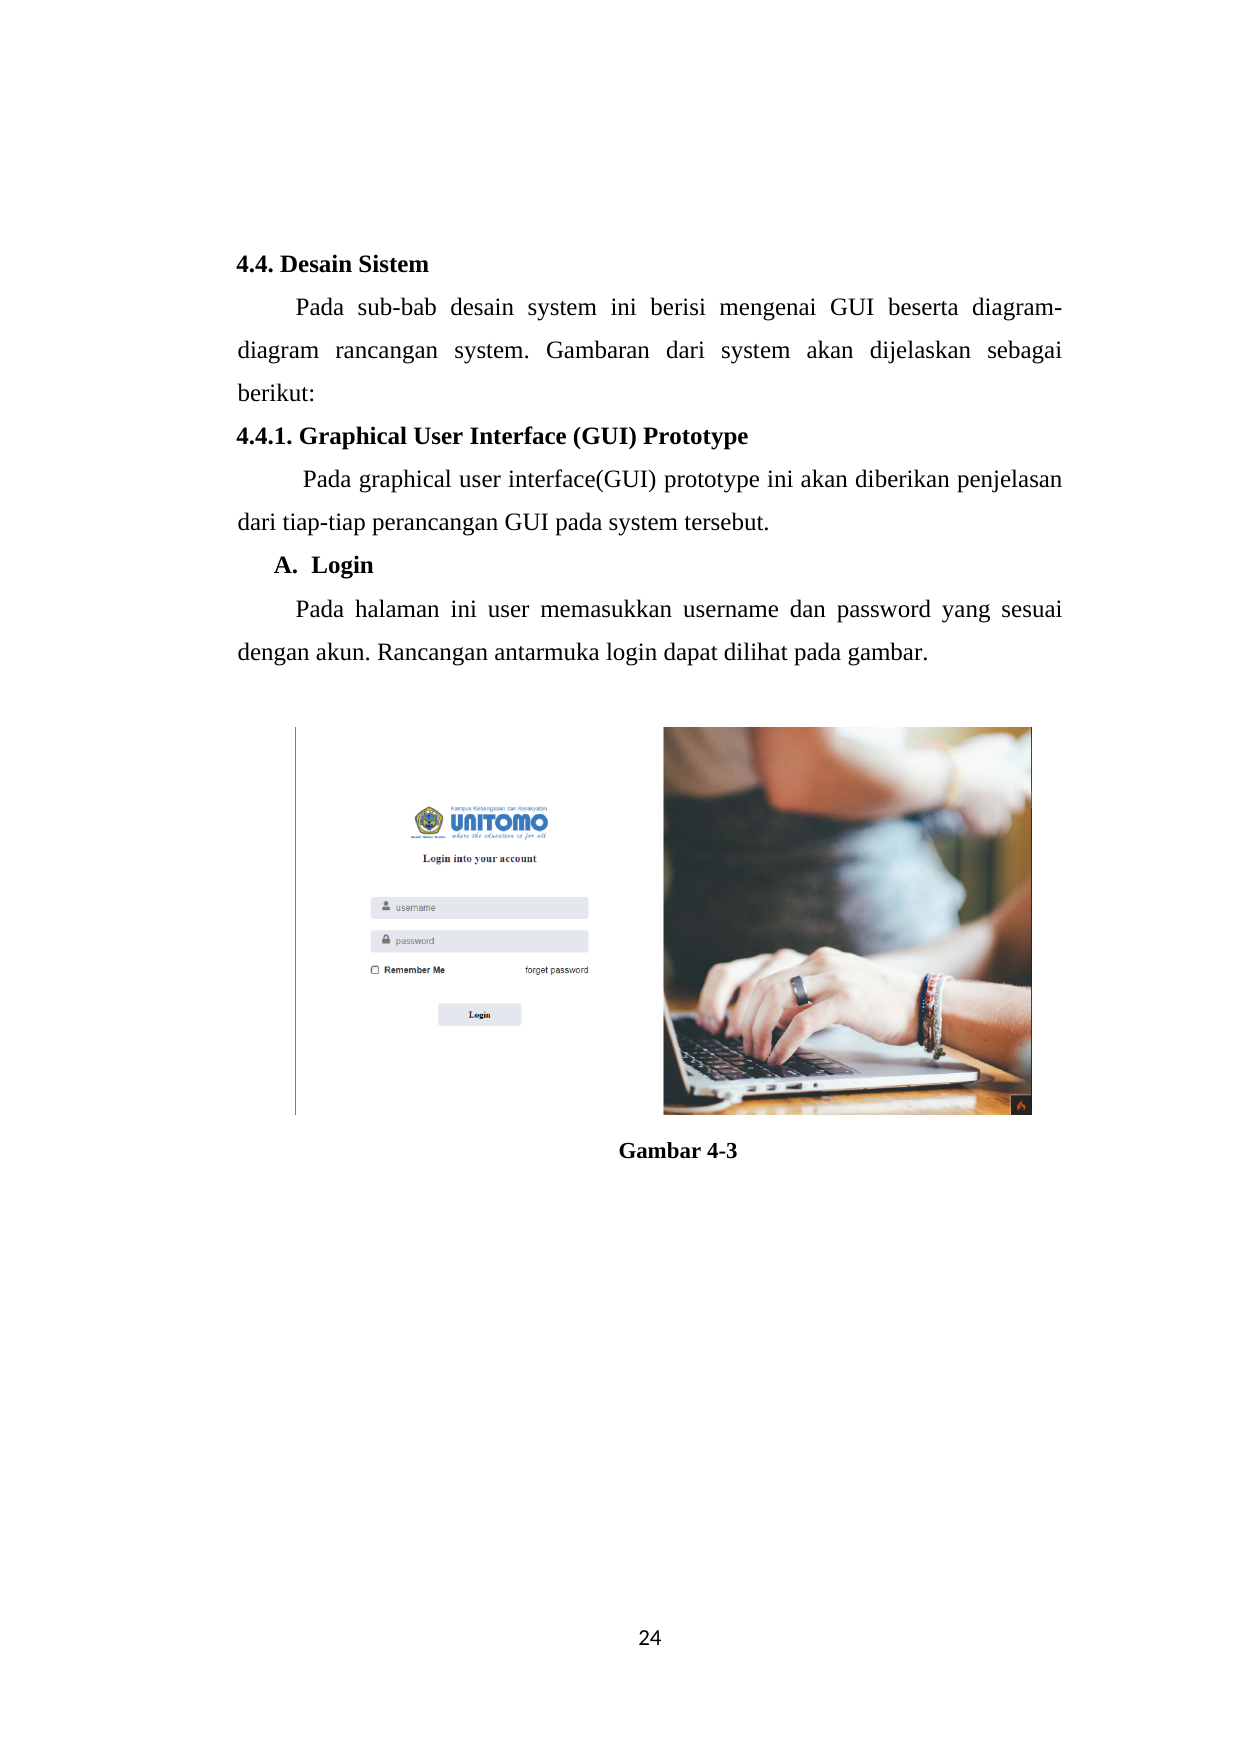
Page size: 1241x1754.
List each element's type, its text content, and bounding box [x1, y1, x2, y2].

subtitle Desain Sistem [236, 249, 1063, 277]
subtitle Graphical User Interface (GUI) Prototype [236, 421, 1063, 450]
text Pada halaman ini user memasukkan username dan password yang sesuai dengan akun. Rancangan antarmuka login dapat dilihat pada gambar. [237, 594, 1063, 666]
list Login [274, 551, 1063, 579]
text Pada graphical user interface(GUI) prototype ini akan diberikan penjelasan dari tiap-tiap perancangan GUI pada system tersebut. [237, 464, 1063, 536]
text Pada sub-bab desain system ini berisi mengenai GUI beserta diagram-diagram rancangan system. Gambaran dari system akan dijelaskan sebagai berikut: [237, 292, 1063, 407]
picture [295, 727, 1032, 1115]
